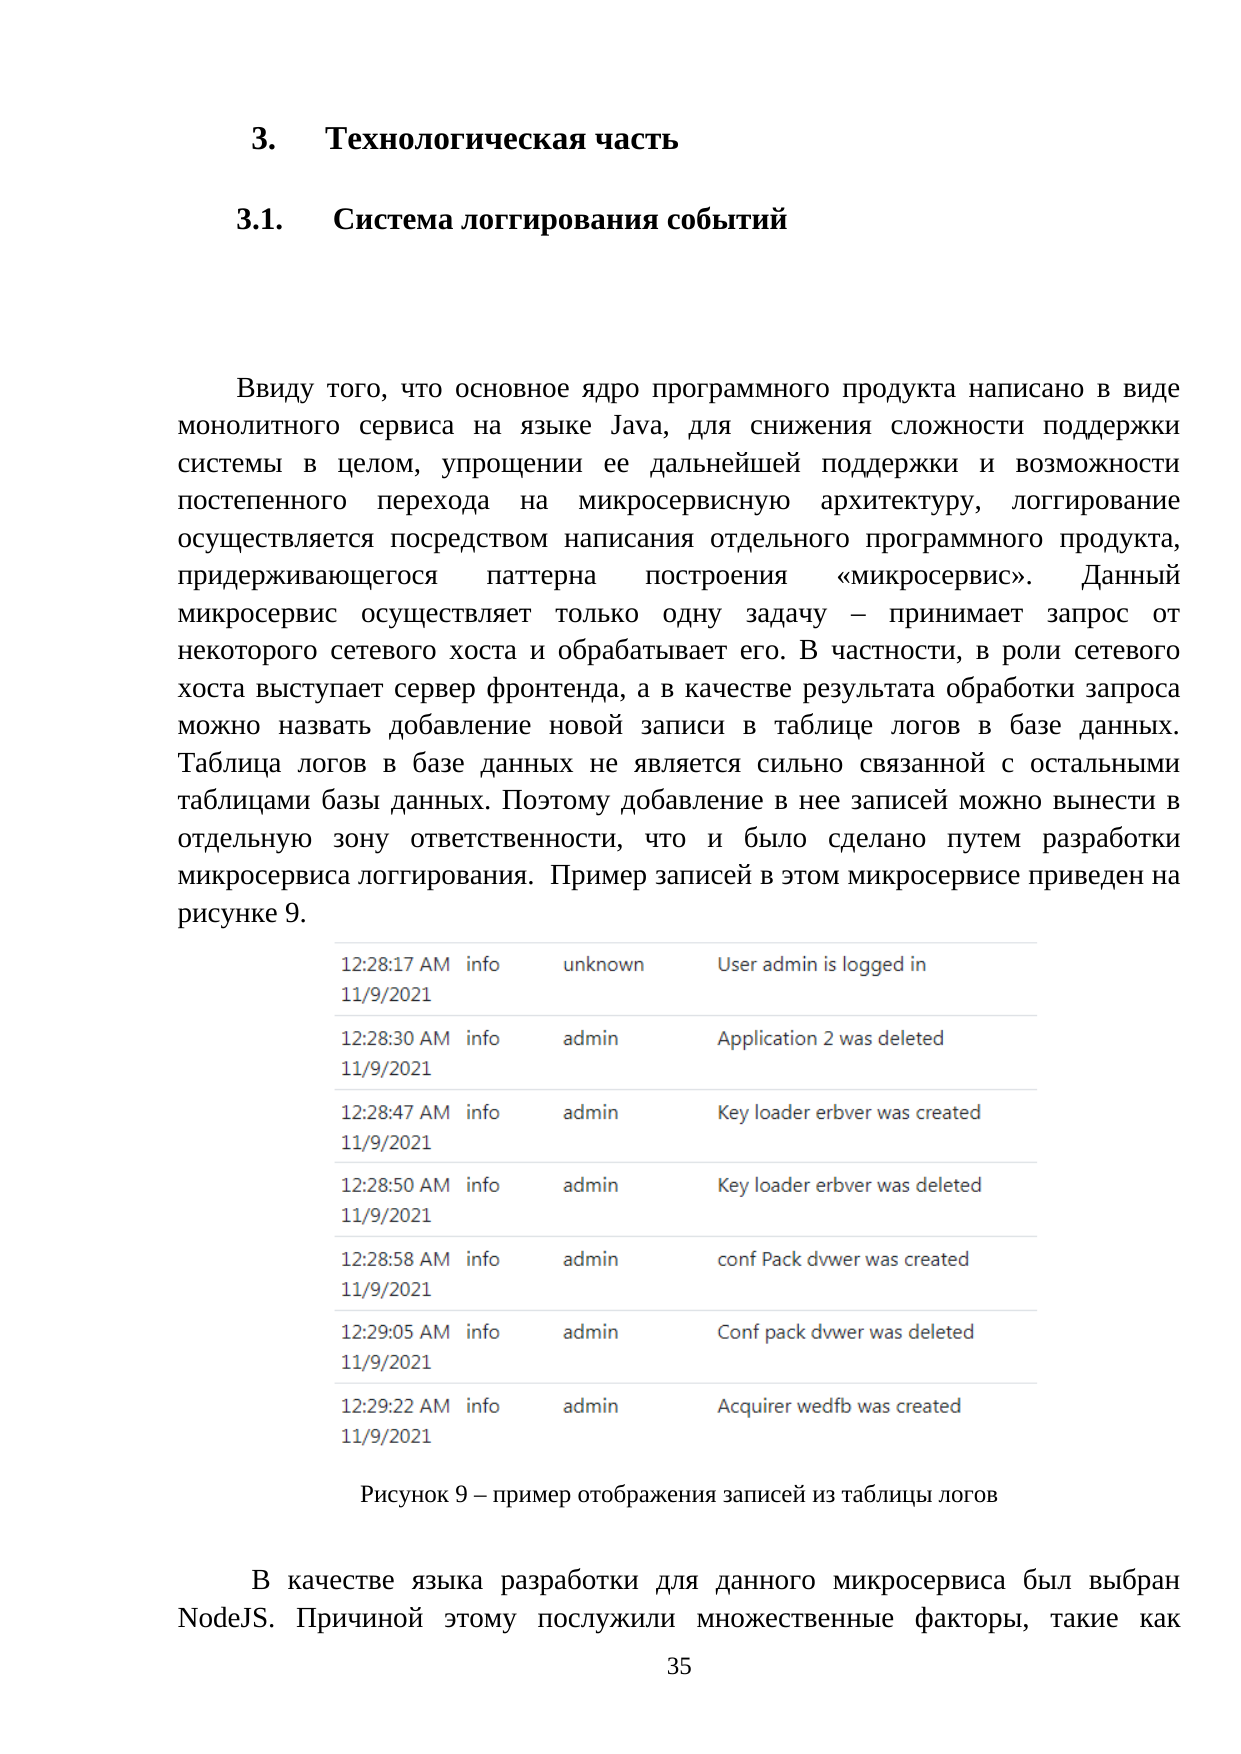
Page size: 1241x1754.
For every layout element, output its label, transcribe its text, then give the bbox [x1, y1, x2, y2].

text Ввиду того, что основное ядро программного продукта написано в виде монолитного сервиса на языке Java, для снижения сложности поддержки системы в целом, упрощении ее дальнейшей поддержки и возможности постепенного перехода на микросервисную архитектуру, логгирование осуществляется посредством написания отдельного программного продукта, придерживающегося паттерна построения «микросервис». Данный микросервис осуществляет только одну задачу – принимает запрос от некоторого сетевого хоста и обрабатывает его. В частности, в роли сетевого хоста выступает сервер фронтенда, а в качестве результата обработки запроса можно назвать добавление новой записи в таблице логов в базе данных. Таблица логов в базе данных не является сильно связанной с остальными таблицами базы данных. Поэтому добавление в нее записей можно вынести в отдельную зону ответственности, что и было сделано путем разработки микросервиса логгирования. Пример записей в этом микросервисе приведен на рисунке 9. [177, 367, 1181, 929]
text Рисунок 9 – пример отображения записей из таблицы логов [177, 1479, 1181, 1508]
picture [321, 942, 1038, 1453]
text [177, 1560, 1181, 1635]
subtitle Система логгирования событий [236, 201, 1181, 237]
subtitle Технологическая часть [177, 118, 1181, 156]
